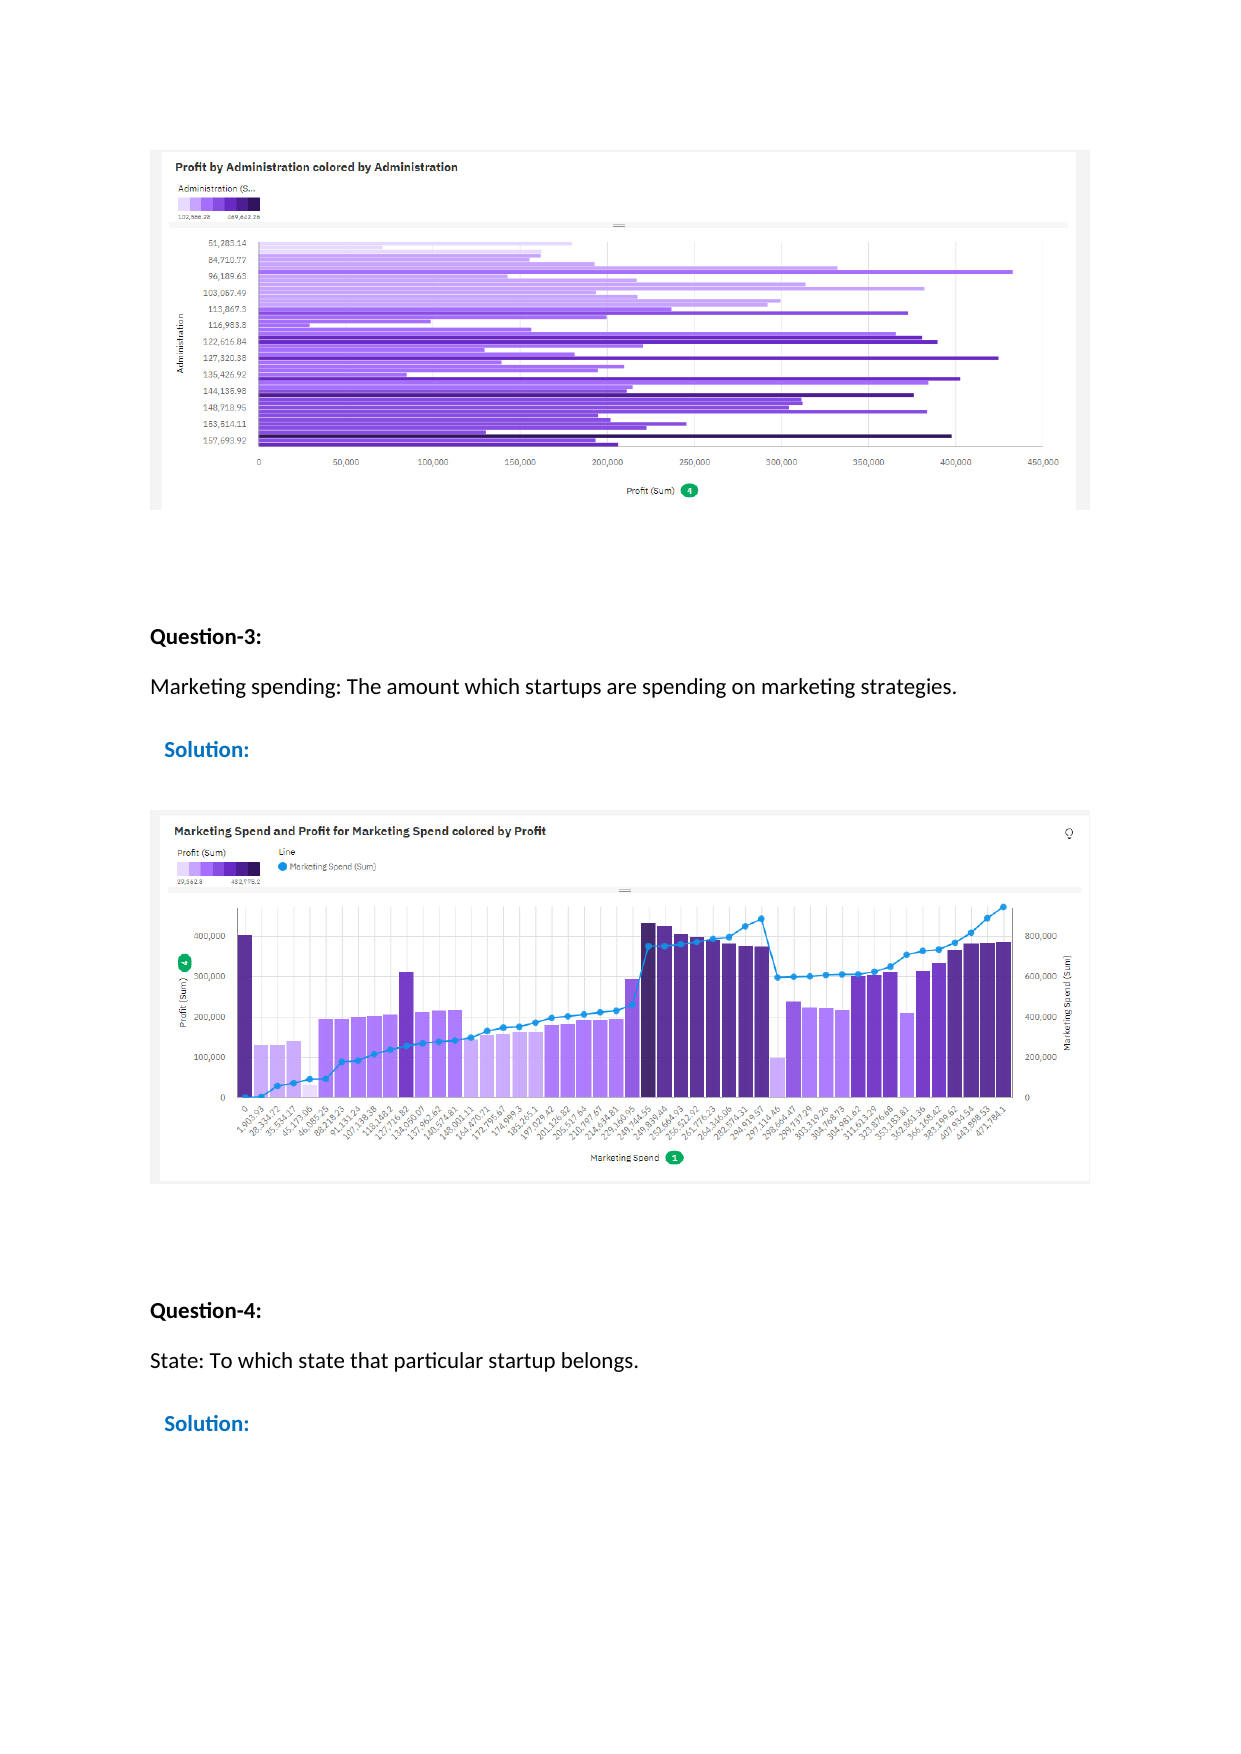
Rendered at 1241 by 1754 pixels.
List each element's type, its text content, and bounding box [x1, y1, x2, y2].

text Question-3: [150, 622, 1090, 650]
text State: To which state that particular startup belongs. [150, 1343, 1090, 1374]
picture [150, 150, 1091, 510]
text Marketing spending: The amount which startups are spending on marketing strategies. [150, 669, 1090, 701]
picture [150, 810, 1091, 1184]
table_header Solution: [149, 1406, 265, 1437]
text Question-4: [150, 1296, 1090, 1324]
table_header Solution: [149, 732, 265, 763]
